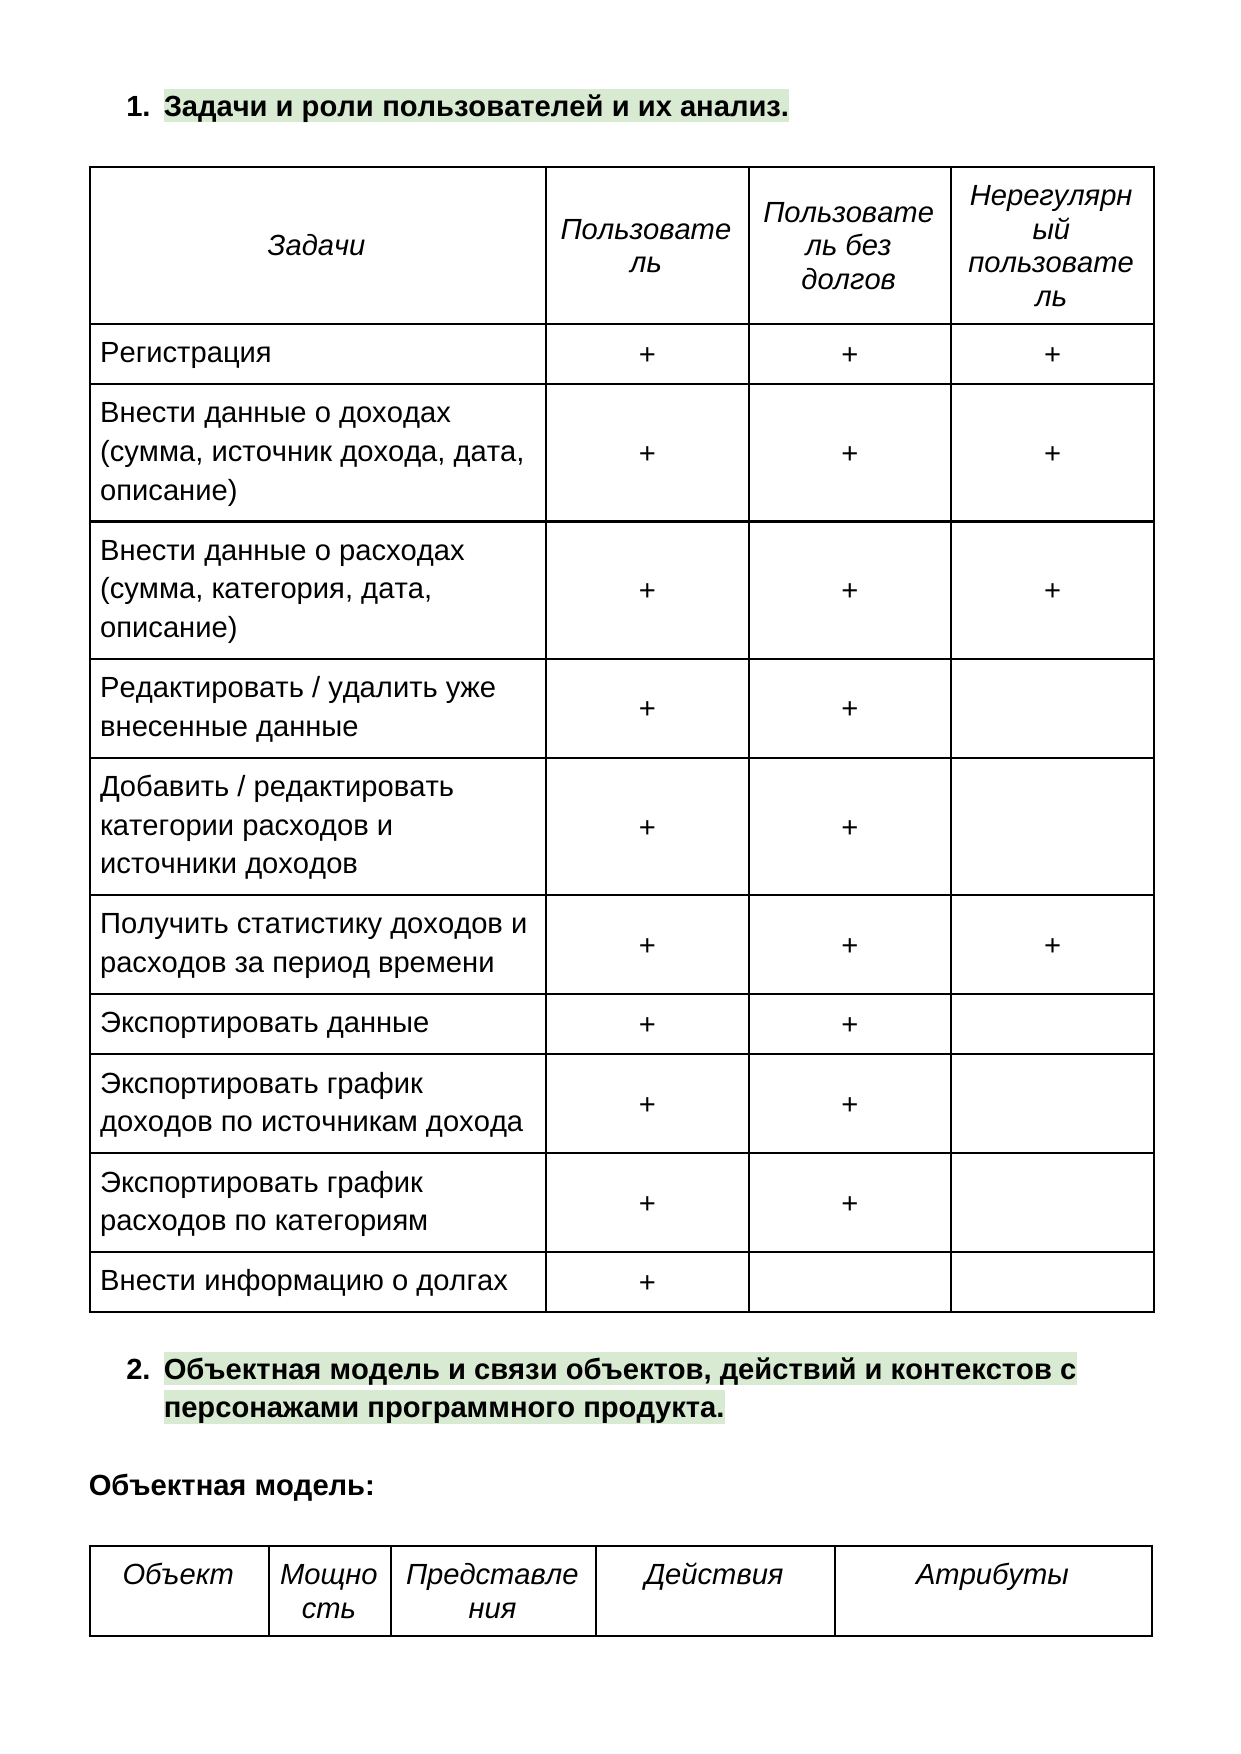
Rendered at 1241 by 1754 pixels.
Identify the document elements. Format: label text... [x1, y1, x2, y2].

table_cell Внести информацию о долгах [91, 1253, 545, 1311]
table_cell + [750, 1154, 950, 1251]
table_cell Внести данные о доходах (сумма, источник дохода, дата, описание) [91, 385, 545, 520]
table_cell + [547, 523, 748, 658]
table_header Нерегулярный пользователь [952, 168, 1153, 323]
table_cell [952, 1055, 1153, 1152]
table_cell + [952, 523, 1153, 658]
table_cell [952, 1253, 1153, 1311]
table_cell + [750, 1055, 950, 1152]
text Объектная модель: [88, 1467, 1152, 1501]
table_cell + [750, 325, 950, 383]
table_cell + [750, 896, 950, 993]
table_cell + [750, 660, 950, 757]
subtitle Задачи и роли пользователей и их анализ. [126, 88, 1152, 122]
table_cell [952, 1154, 1153, 1251]
table_cell + [547, 995, 748, 1053]
table_cell + [547, 1253, 748, 1311]
table_cell + [750, 995, 950, 1053]
table_cell Добавить / редактировать категории расходов и источники доходов [91, 759, 545, 894]
table_cell Внести данные о расходах (сумма, категория, дата, описание) [91, 523, 545, 658]
table_cell [952, 660, 1153, 757]
table_header Пользователь без долгов [750, 168, 950, 323]
table_header Пользователь [547, 168, 748, 323]
table_cell [952, 995, 1153, 1053]
table_cell Регистрация [91, 325, 545, 383]
table_cell + [952, 385, 1153, 520]
table_header Атрибуты [836, 1547, 1151, 1634]
table_cell + [547, 660, 748, 757]
table_cell + [547, 896, 748, 993]
table_cell + [952, 896, 1153, 993]
table_cell Получить статистику доходов и расходов за период времени [91, 896, 545, 993]
table_cell + [750, 523, 950, 658]
table_header Объект [91, 1547, 268, 1634]
table_cell + [547, 385, 748, 520]
table_header Представления [392, 1547, 595, 1634]
subtitle Объектная модель и связи объектов, действий и контекстов с персонажами программного продукта. [126, 1352, 1152, 1424]
table_cell + [547, 1154, 748, 1251]
table_cell [952, 759, 1153, 894]
table_header Действия [597, 1547, 834, 1634]
table_cell Редактировать / удалить уже внесенные данные [91, 660, 545, 757]
table_cell + [547, 759, 748, 894]
table_header Задачи [91, 168, 545, 323]
table_header Мощность [270, 1547, 390, 1634]
table_cell [750, 1253, 950, 1311]
table_cell + [547, 325, 748, 383]
table_cell + [750, 385, 950, 520]
table_cell + [750, 759, 950, 894]
table_cell Экспортировать график расходов по категориям [91, 1154, 545, 1251]
table_cell Экспортировать данные [91, 995, 545, 1053]
table_cell Экспортировать график доходов по источникам дохода [91, 1055, 545, 1152]
table_cell + [547, 1055, 748, 1152]
table_cell + [952, 325, 1153, 383]
